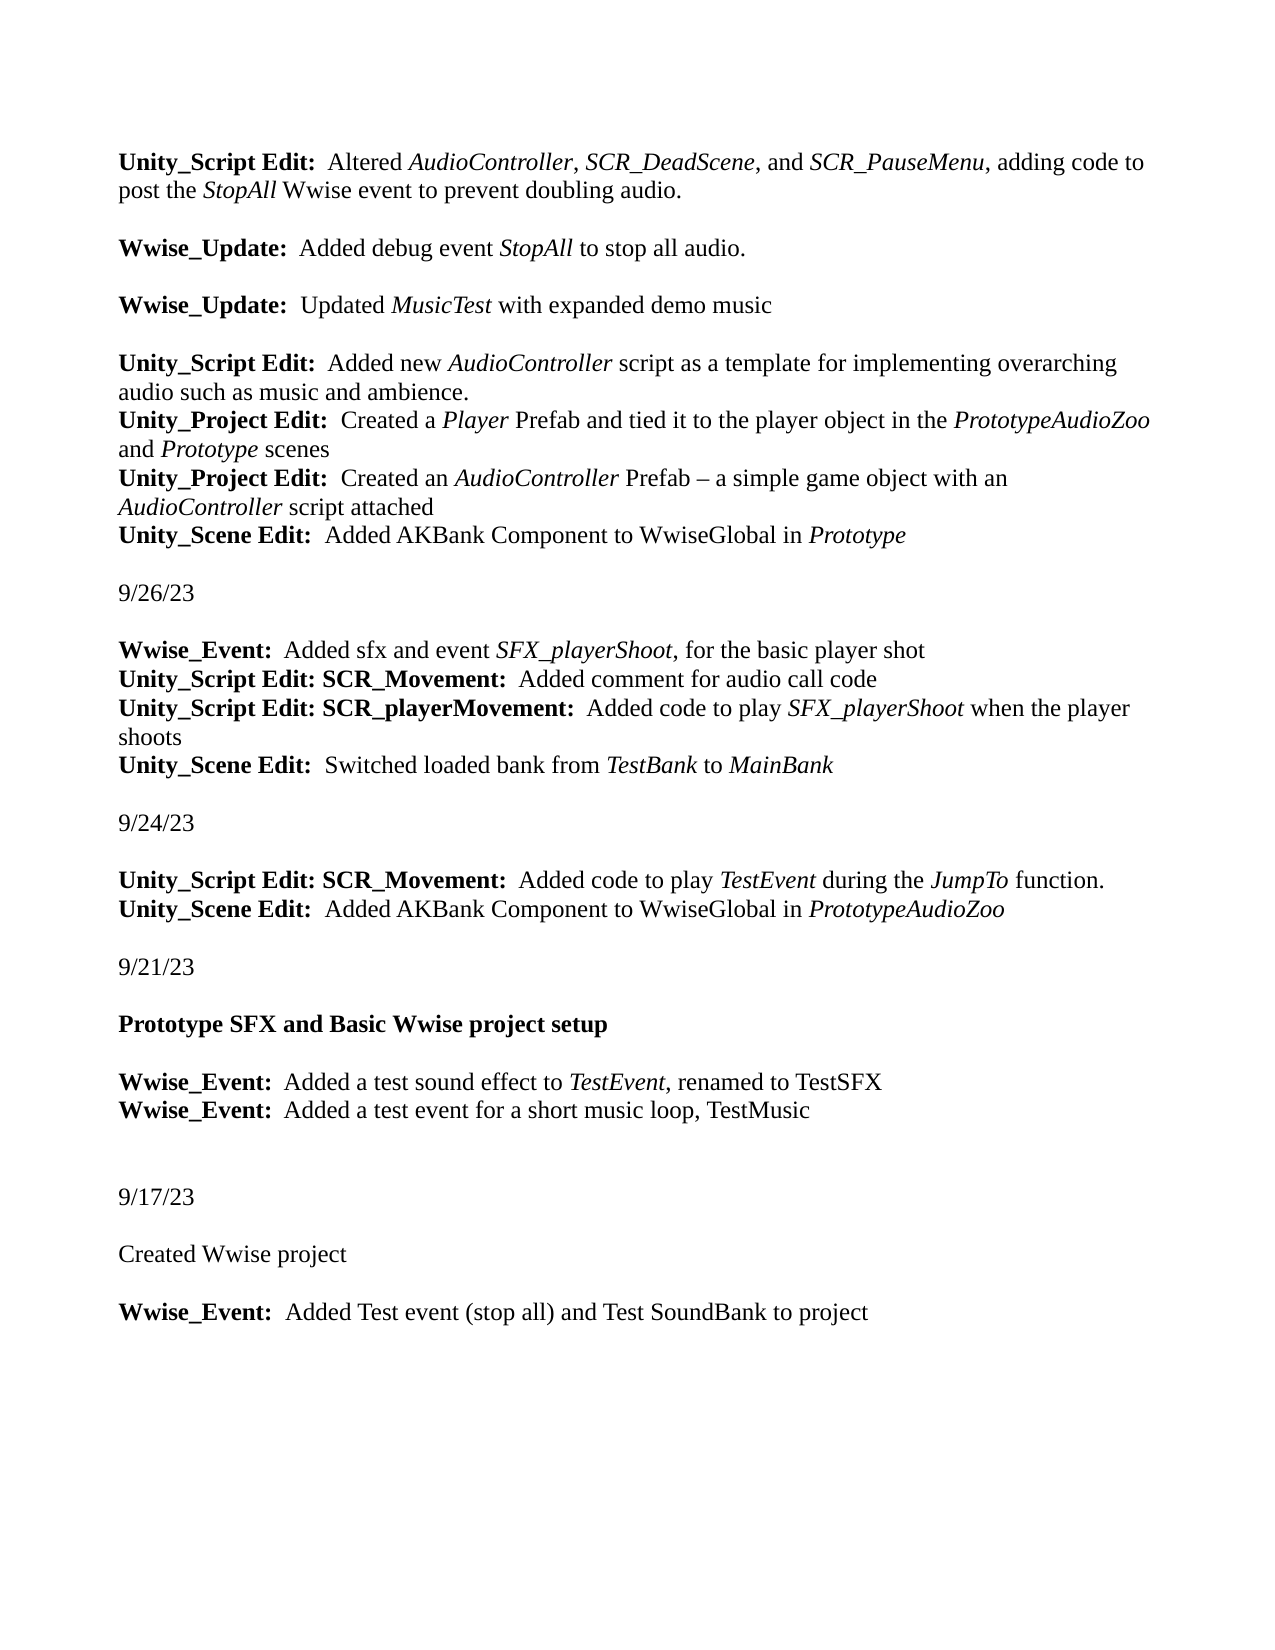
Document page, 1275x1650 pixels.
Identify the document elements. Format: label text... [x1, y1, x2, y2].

text Wwise_Event: Added Test event (stop all) and Test SoundBank to project [118, 1297, 1157, 1326]
text Wwise_Event: Added a test sound effect to TestEvent, renamed to TestSFX [118, 1067, 1157, 1096]
text Unity_Scene Edit: Added AKBank Component to WwiseGlobal in Prototype [118, 521, 1157, 549]
text Created Wwise project [118, 1239, 1157, 1268]
text Unity_Script Edit: SCR_Movement: Added comment for audio call code [118, 664, 1157, 693]
text Wwise_Event: Added a test event for a short music loop, TestMusic [118, 1096, 1157, 1124]
text Unity_Scene Edit: Added AKBank Component to WwiseGlobal in PrototypeAudioZoo [118, 894, 1157, 923]
text Unity_Project Edit: Created an AudioController Prefab – a simple game object with an AudioController script attached [118, 463, 1157, 521]
text 9/24/23 [118, 808, 1157, 837]
text Unity_Script Edit: SCR_playerMovement: Added code to play SFX_playerShoot when the player shoots [118, 693, 1157, 751]
text 9/17/23 [118, 1182, 1157, 1211]
text Wwise_Update: Added debug event StopAll to stop all audio. [118, 233, 1157, 262]
text Unity_Script Edit: Altered AudioController, SCR_DeadScene, and SCR_PauseMenu, adding code to post the StopAll Wwise event to prevent doubling audio. [118, 147, 1157, 204]
text 9/21/23 [118, 952, 1157, 981]
text Unity_Script Edit: SCR_Movement: Added code to play TestEvent during the JumpTo function. [118, 866, 1157, 894]
text Prototype SFX and Basic Wwise project setup [118, 1009, 1157, 1038]
text 9/26/23 [118, 578, 1157, 607]
text Unity_Script Edit: Added new AudioController script as a template for implementing overarching audio such as music and ambience. [118, 348, 1157, 406]
text Wwise_Event: Added sfx and event SFX_playerShoot, for the basic player shot [118, 636, 1157, 664]
text Wwise_Update: Updated MusicTest with expanded demo music [118, 291, 1157, 319]
text Unity_Scene Edit: Switched loaded bank from TestBank to MainBank [118, 751, 1157, 779]
text Unity_Project Edit: Created a Player Prefab and tied it to the player object in the PrototypeAudioZoo and Prototype scenes [118, 406, 1157, 463]
